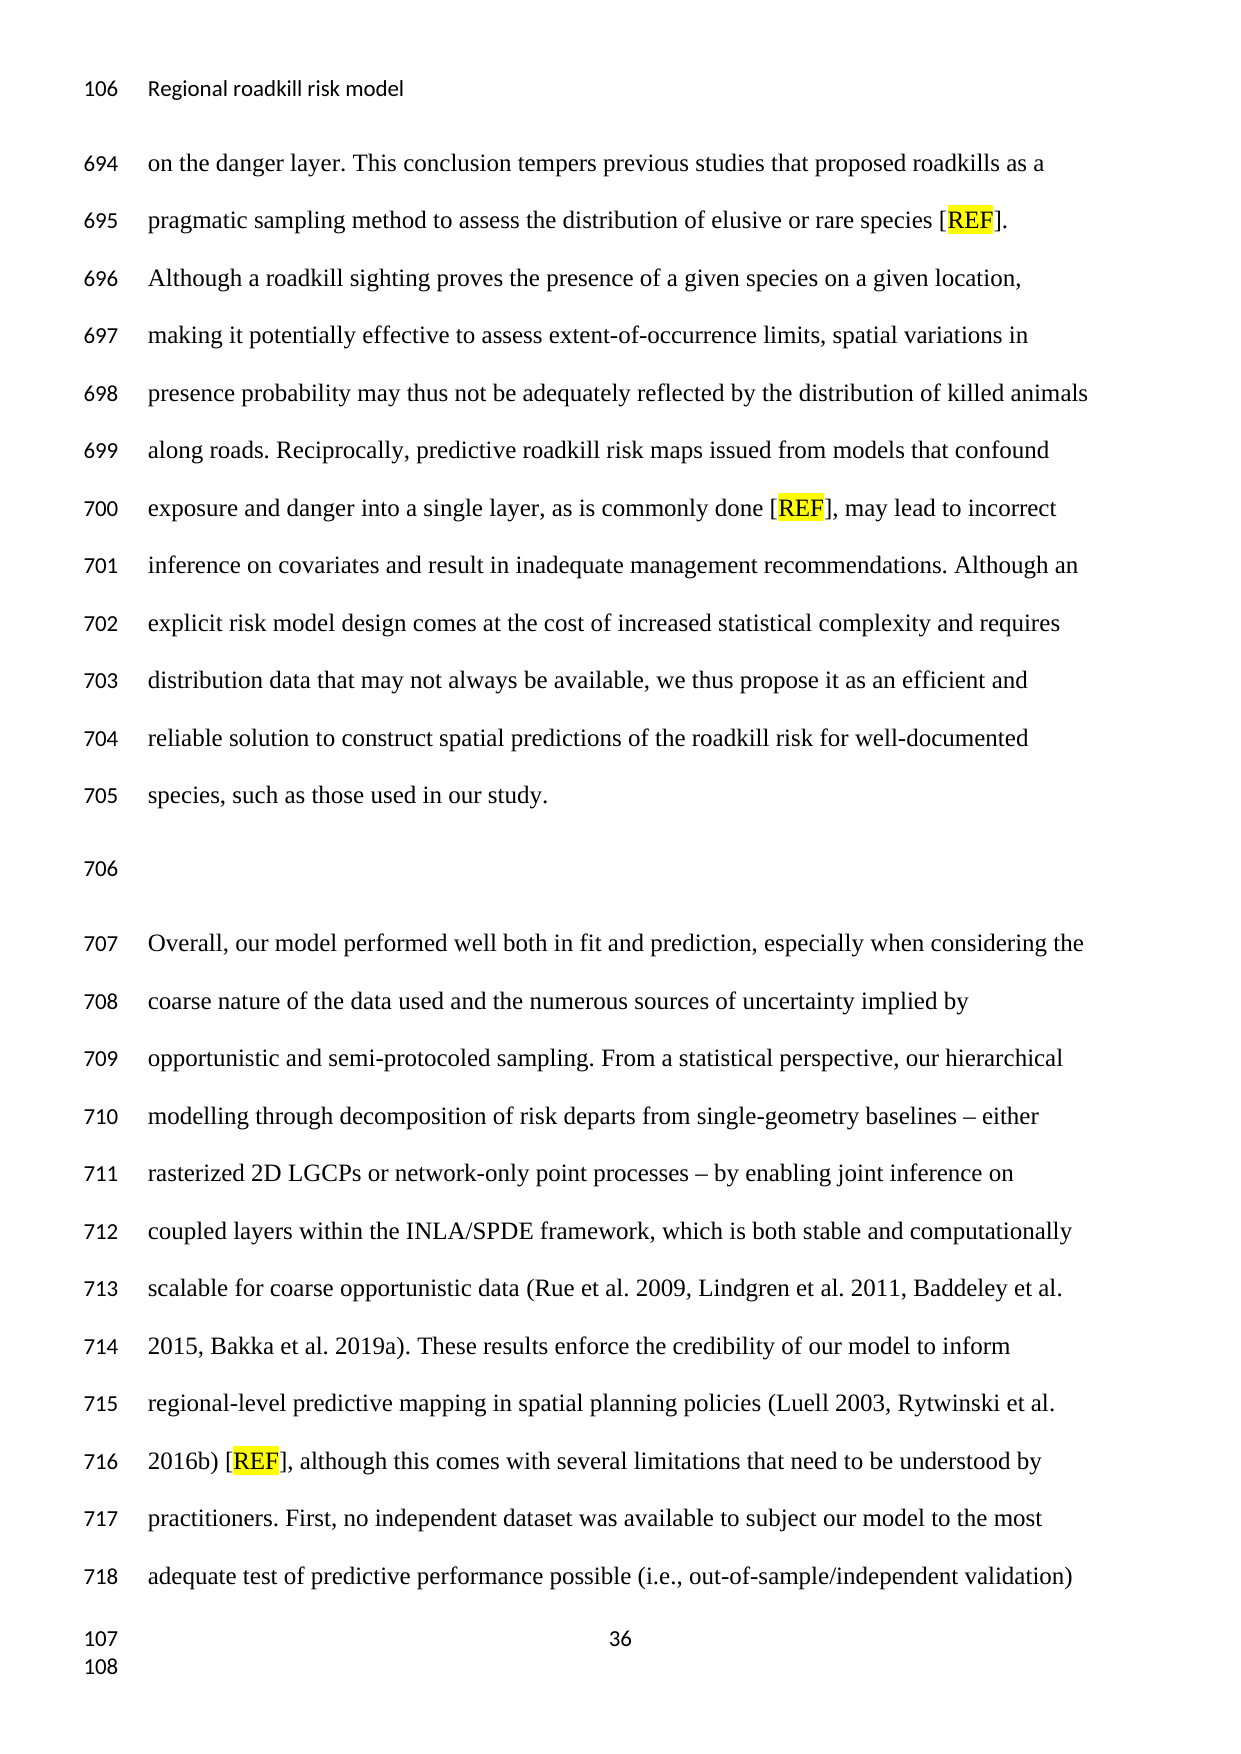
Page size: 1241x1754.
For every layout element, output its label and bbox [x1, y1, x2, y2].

text [148, 928, 1092, 1590]
text [148, 148, 1092, 809]
